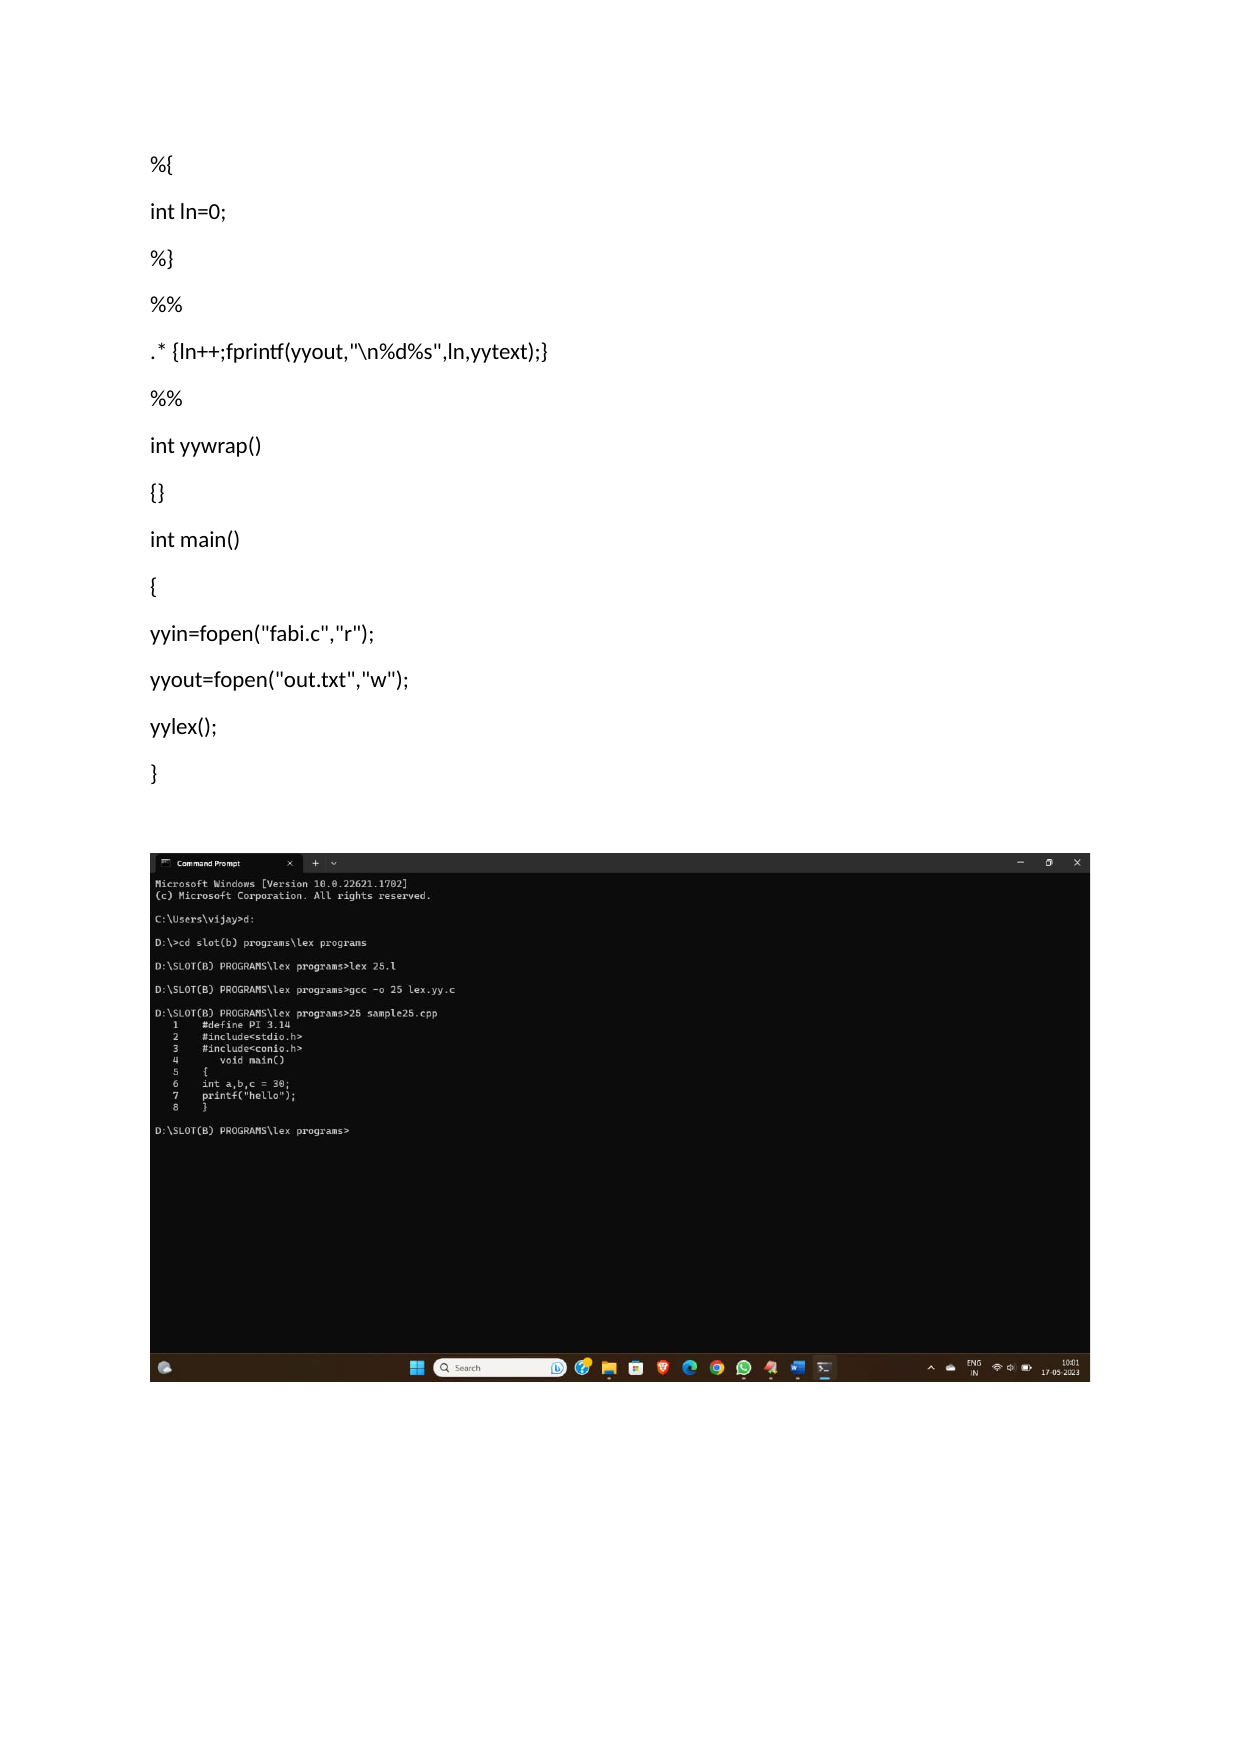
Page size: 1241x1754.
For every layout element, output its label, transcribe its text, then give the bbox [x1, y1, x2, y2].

text %{ [150, 150, 1090, 178]
text yylex(); [150, 712, 1090, 741]
picture [150, 853, 1091, 1382]
text %} [150, 244, 1090, 272]
text %% [150, 384, 1090, 412]
text int yywrap() [150, 431, 1090, 459]
text { [150, 572, 1090, 600]
text %% [150, 291, 1090, 319]
text int ln=0; [150, 197, 1090, 225]
text } [150, 759, 1090, 787]
text yyin=fopen("fabi.c","r"); [150, 619, 1090, 647]
text {} [150, 478, 1090, 506]
text yyout=fopen("out.txt","w"); [150, 666, 1090, 694]
text .* {ln++;fprintf(yyout,"\n%d%s",ln,yytext);} [150, 337, 1090, 366]
text int main() [150, 525, 1090, 553]
